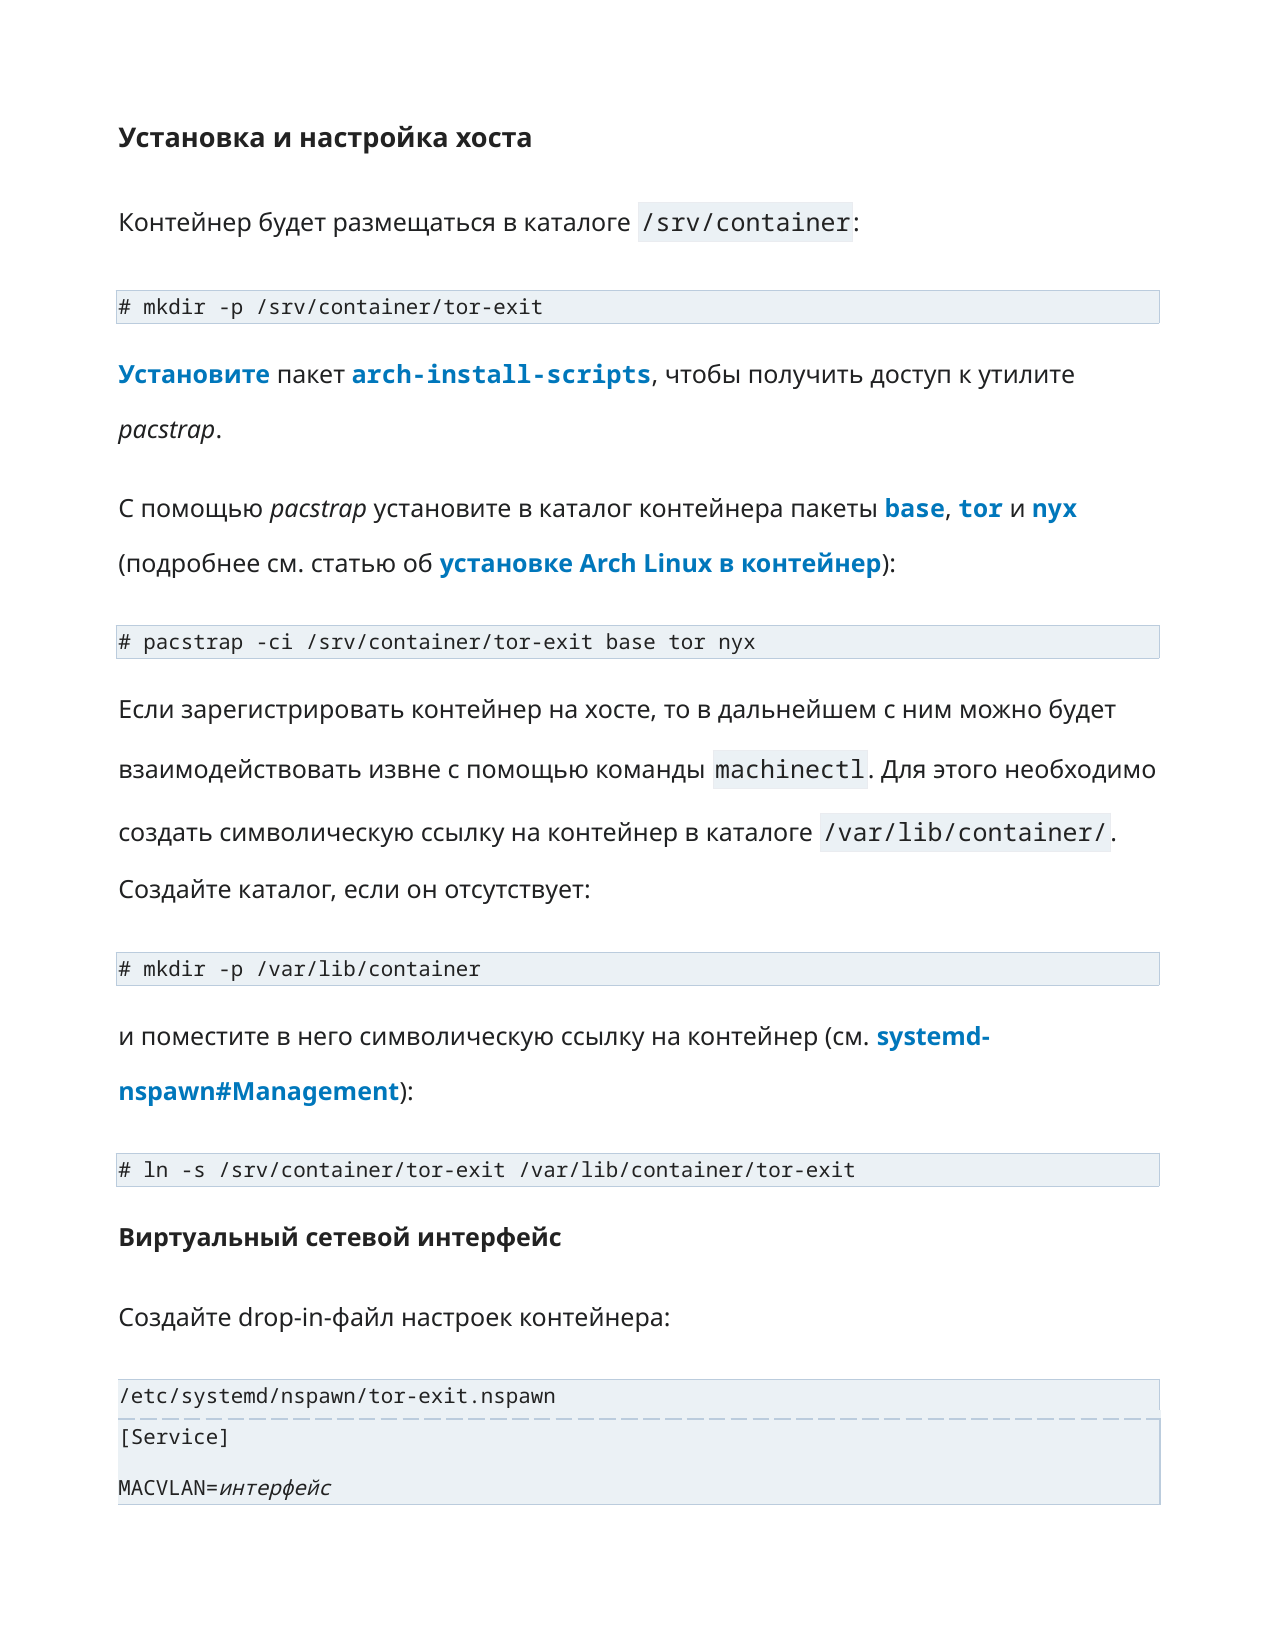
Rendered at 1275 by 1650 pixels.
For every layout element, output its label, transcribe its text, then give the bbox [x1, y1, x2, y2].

text [Service] [118, 1418, 1159, 1450]
subtitle Установка и настройка хоста [118, 118, 1157, 155]
text Контейнер будет размещаться в каталоге /srv/container: [118, 202, 638, 241]
text Если зарегистрировать контейнер на хосте, то в дальнейшем с ним можно будет взаимодействовать извне с помощью команды machinectl. Для этого необходимо создать символическую ссылку на контейнер в каталоге /var/lib/container/. Создайте каталог, если он отсутствует: [118, 692, 1157, 906]
text # ln -s /srv/container/tor-exit /var/lib/container/tor-exit [117, 1154, 1159, 1186]
text /etc/systemd/nspawn/tor-exit.nspawn [118, 1380, 1159, 1410]
text # mkdir -p /var/lib/container [117, 953, 1159, 985]
subtitle Виртуальный сетевой интерфейс [118, 1220, 1157, 1254]
text С помощью pacstrap установите в каталог контейнера пакеты base, tor и nyx (подробнее см. статью об установке Arch Linux в контейнер): [118, 491, 1157, 579]
text и поместите в него символическую ссылку на контейнер (см. systemd-nspawn#Management): [118, 1019, 1157, 1107]
text Установите пакет arch-install-scripts, чтобы получить доступ к утилите pacstrap. [118, 357, 1157, 446]
text # pacstrap -сi /srv/container/tor-exit base tor nyx [117, 626, 1159, 658]
text # mkdir -p /srv/container/tor-exit [117, 291, 1159, 323]
text Контейнер будет размещаться в каталоге /srv/container: [853, 202, 1157, 241]
text Создайте drop-in-файл настроек контейнера: [118, 1299, 1157, 1333]
text MACVLAN=интерфейс [118, 1469, 1159, 1504]
